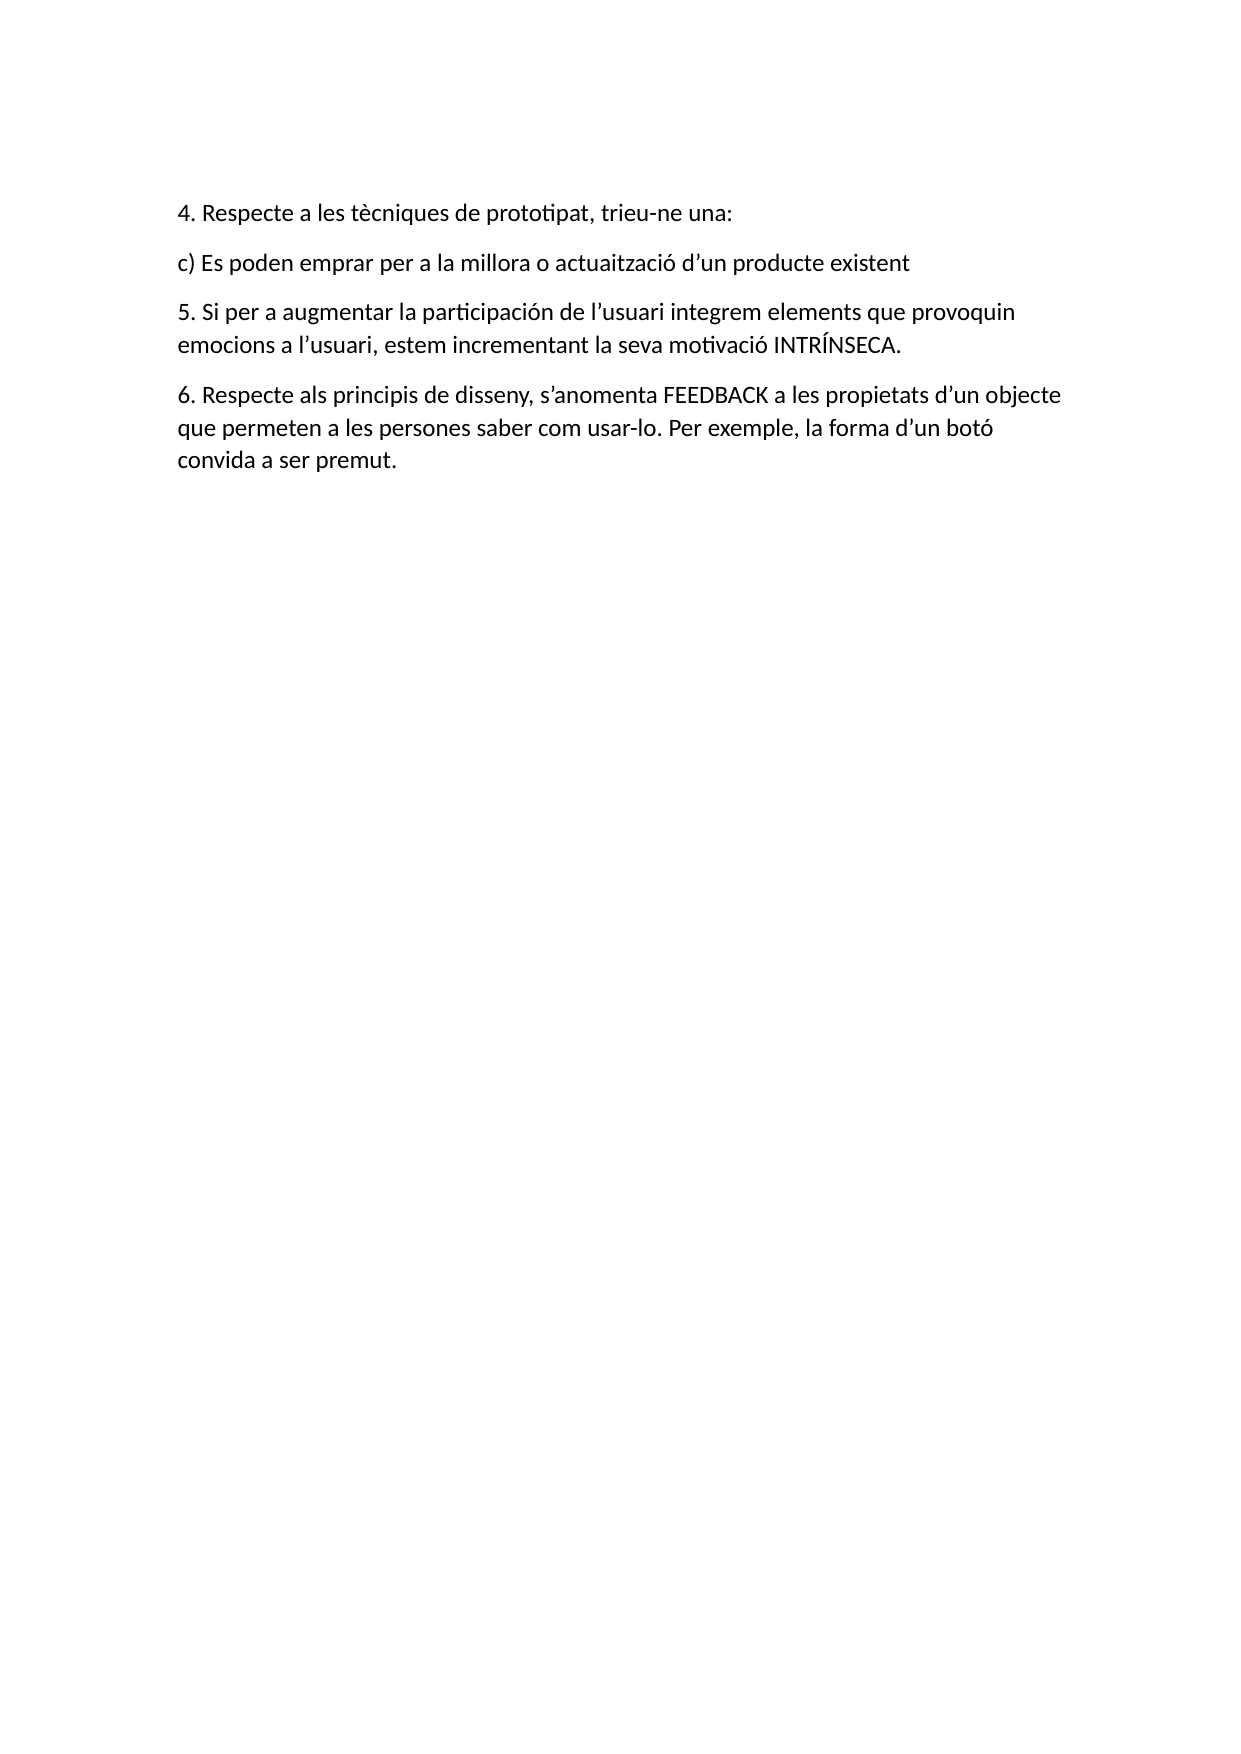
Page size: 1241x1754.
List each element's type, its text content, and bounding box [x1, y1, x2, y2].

text 5. Si per a augmentar la participación de l’usuari integrem elements que provoquin emocions a l’usuari, estem incrementant la seva motivació INTRÍNSECA. [177, 296, 1063, 360]
text c) Es poden emprar per a la millora o actuaització d’un producte existent [177, 247, 1063, 277]
text 6. Respecte als principis de disseny, s’anomenta FEEDBACK a les propietats d’un objecte que permeten a les persones saber com usar-lo. Per exemple, la forma d’un botó convida a ser premut. [177, 379, 1063, 475]
text 4. Respecte a les tècniques de prototipat, trieu-ne una: [177, 197, 1063, 228]
